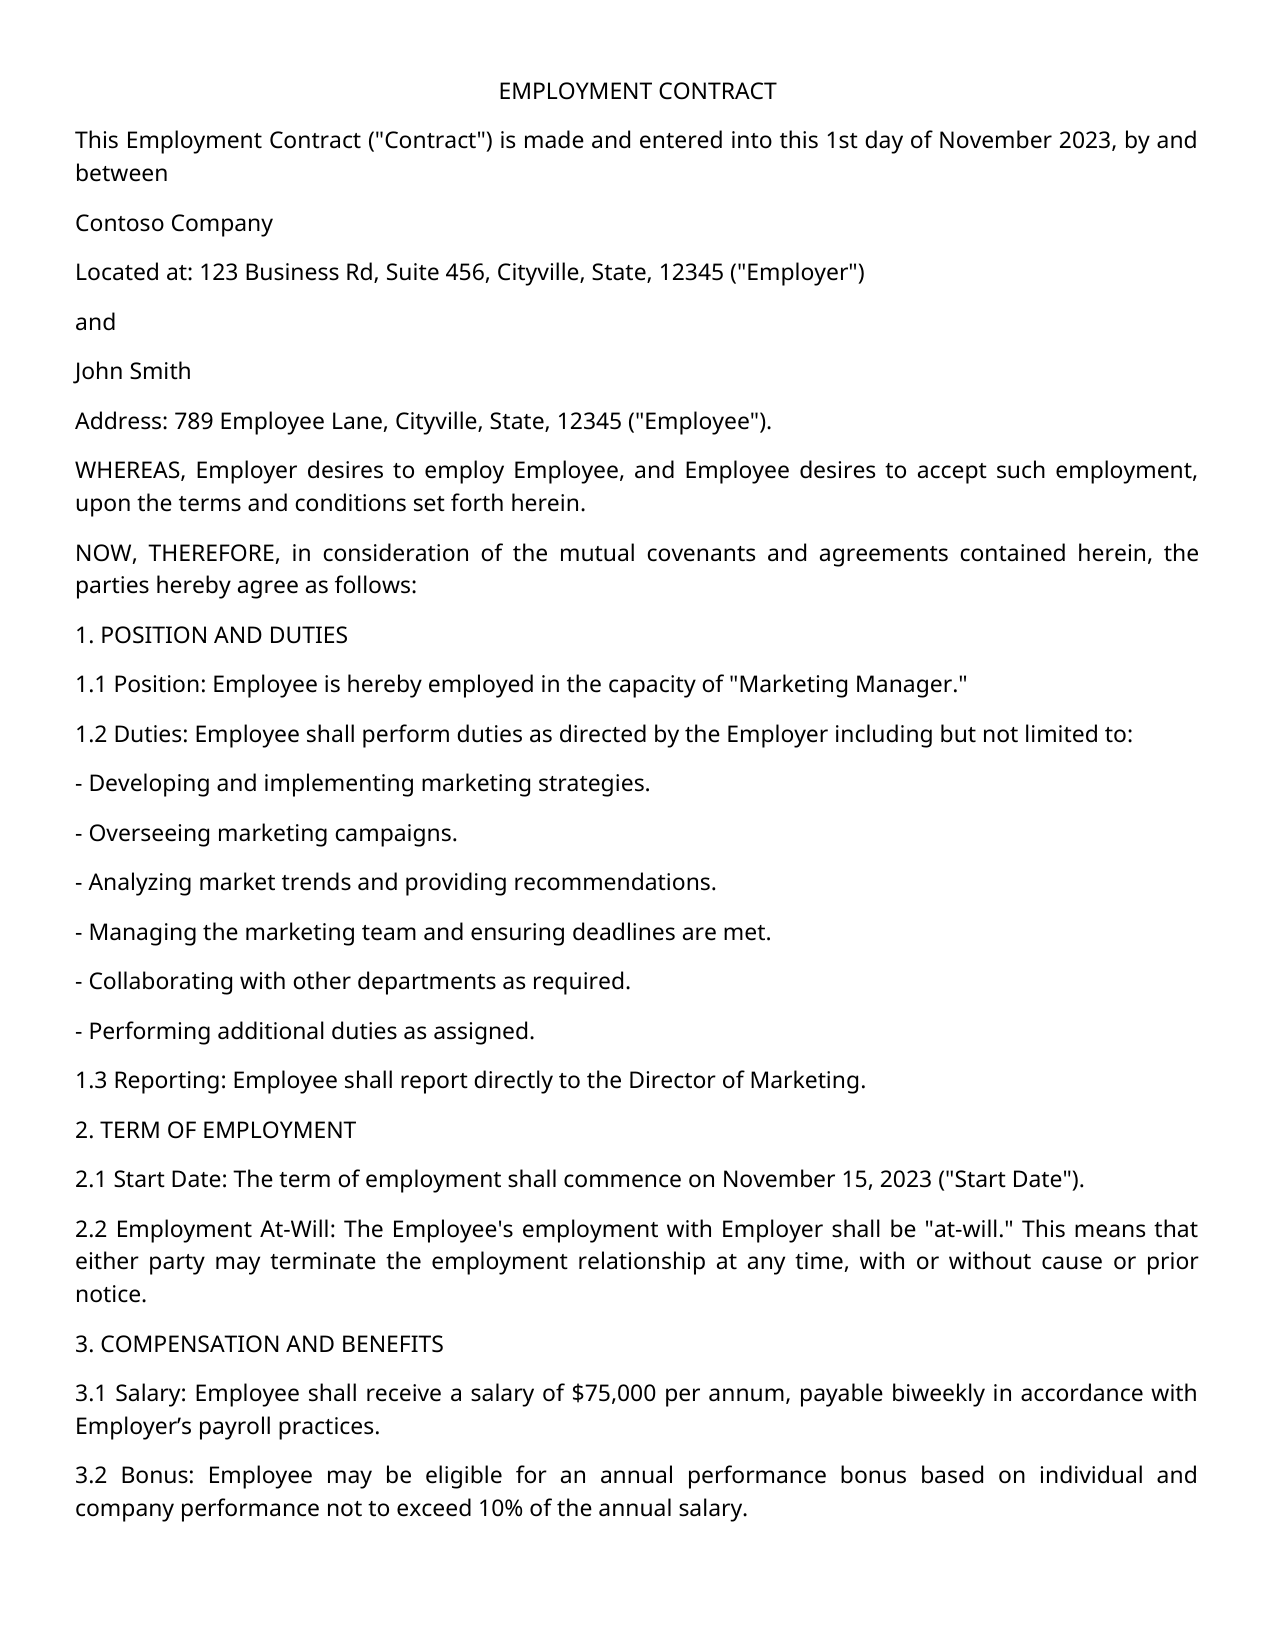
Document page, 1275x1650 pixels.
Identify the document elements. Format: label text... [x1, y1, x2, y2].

text - Developing and implementing marketing strategies. [75, 767, 1200, 798]
text This Employment Contract ("Contract") is made and entered into this 1st day of November 2023, by and between [75, 124, 1200, 188]
text 3. COMPENSATION AND BENEFITS [75, 1328, 1200, 1359]
text - Analyzing market trends and providing recommendations. [75, 866, 1200, 897]
text - Overseeing marketing campaigns. [75, 817, 1200, 848]
text - Collaborating with other departments as required. [75, 965, 1200, 996]
text 2.2 Employment At-Will: The Employee's employment with Employer shall be "at-will." This means that either party may terminate the employment relationship at any time, with or without cause or prior notice. [75, 1212, 1200, 1309]
text - Managing the marketing team and ensuring deadlines are met. [75, 916, 1200, 947]
text 1.3 Reporting: Employee shall report directly to the Director of Marketing. [75, 1064, 1200, 1095]
text Address: 789 Employee Lane, Cityville, State, 12345 ("Employee"). [75, 405, 1200, 436]
text John Smith [75, 355, 1200, 386]
text Contoso Company [75, 207, 1200, 238]
text 1.2 Duties: Employee shall perform duties as directed by the Employer including but not limited to: [75, 718, 1200, 749]
text 1. POSITION AND DUTIES [75, 619, 1200, 650]
text EMPLOYMENT CONTRACT [75, 75, 1200, 106]
text - Performing additional duties as assigned. [75, 1014, 1200, 1046]
text 3.1 Salary: Employee shall receive a salary of $75,000 per annum, payable biweekly in accordance with Employer’s payroll practices. [75, 1377, 1200, 1441]
text Located at: 123 Business Rd, Suite 456, Cityville, State, 12345 ("Employer") [75, 256, 1200, 287]
text NOW, THEREFORE, in consideration of the mutual covenants and agreements contained herein, the parties hereby agree as follows: [75, 536, 1200, 601]
text WHEREAS, Employer desires to employ Employee, and Employee desires to accept such employment, upon the terms and conditions set forth herein. [75, 454, 1200, 518]
text 1.1 Position: Employee is hereby employed in the capacity of "Marketing Manager." [75, 668, 1200, 699]
text 3.2 Bonus: Employee may be eligible for an annual performance bonus based on individual and company performance not to exceed 10% of the annual salary. [75, 1459, 1200, 1523]
text 2.1 Start Date: The term of employment shall commence on November 15, 2023 ("Start Date"). [75, 1163, 1200, 1194]
text 2. TERM OF EMPLOYMENT [75, 1113, 1200, 1145]
text and [75, 306, 1200, 337]
